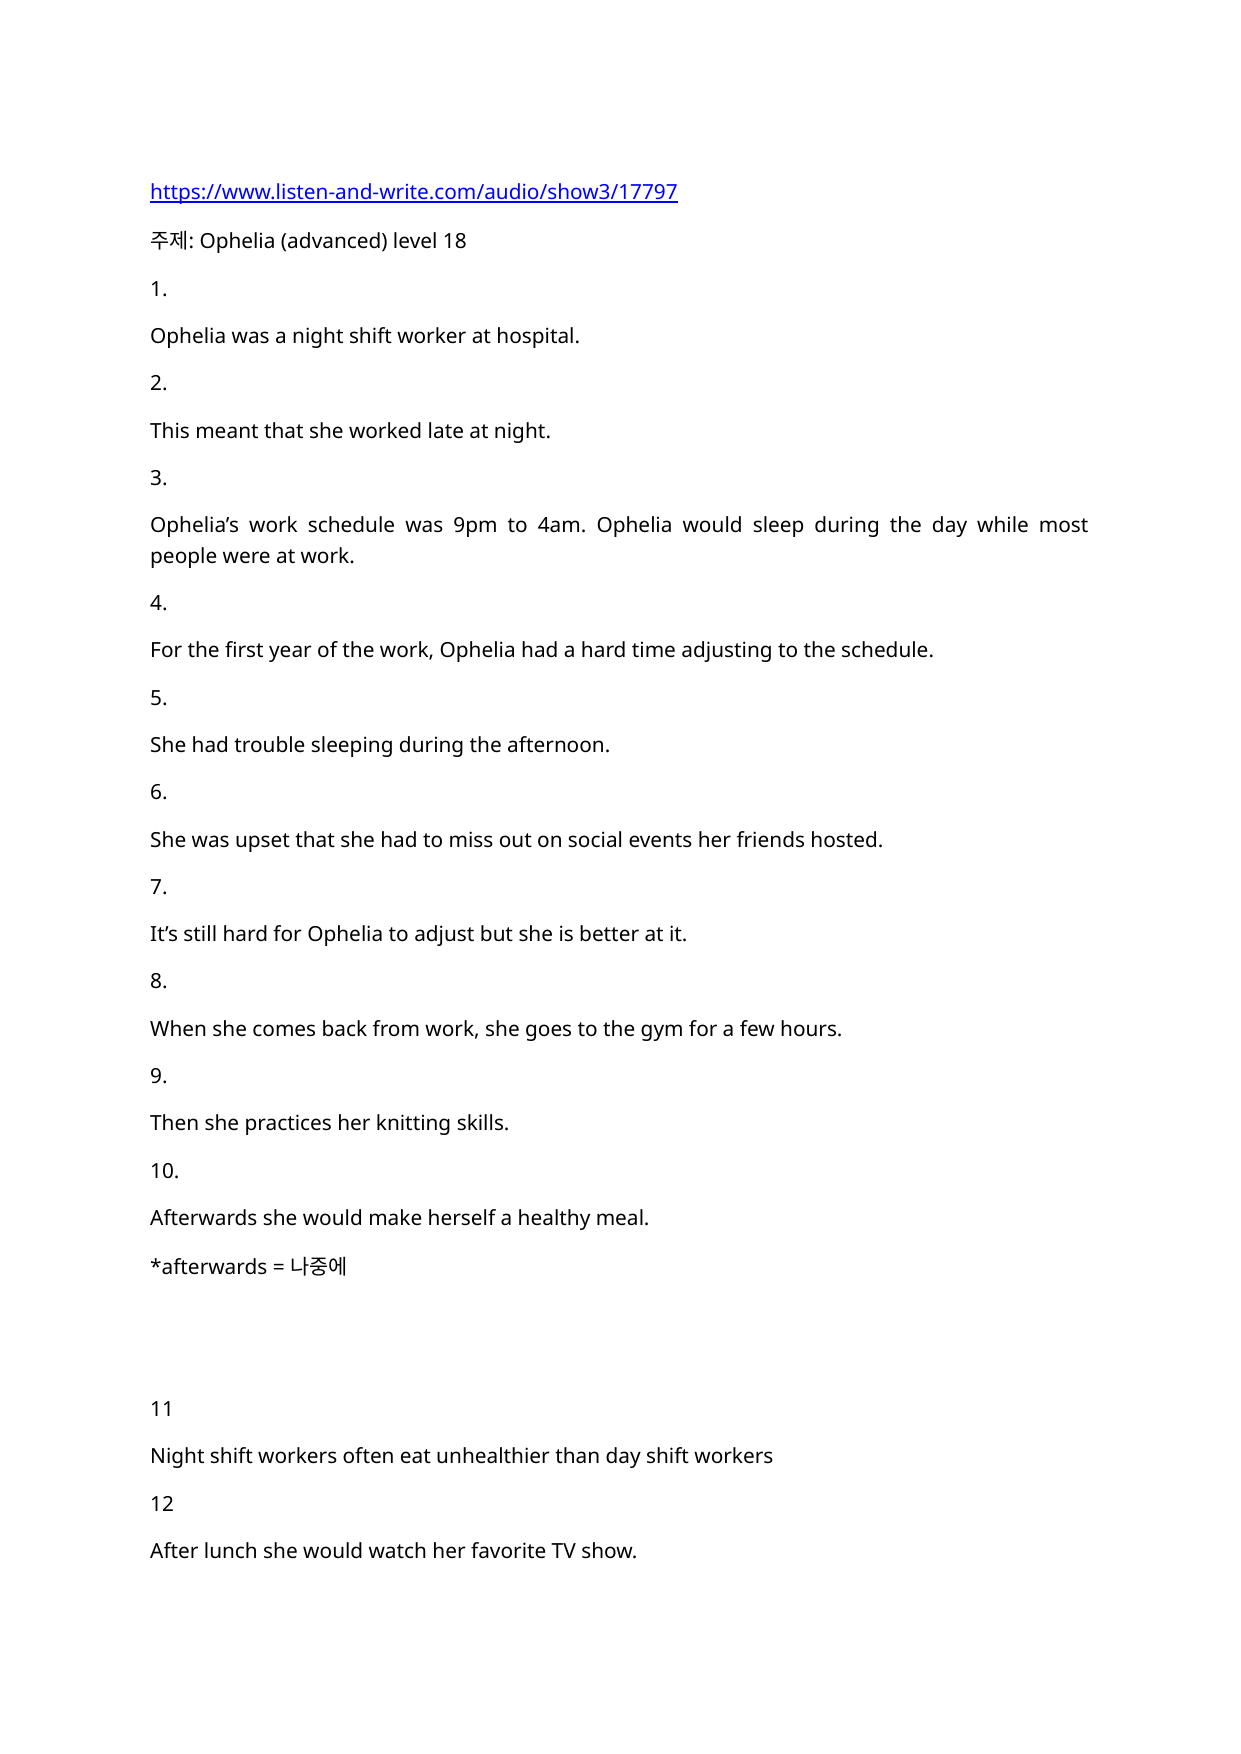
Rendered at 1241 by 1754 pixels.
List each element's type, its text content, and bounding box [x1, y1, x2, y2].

text When she comes back from work, she goes to the gym for a few hours. [150, 1014, 1090, 1042]
text It’s still hard for Ophelia to adjust but she is better at it. [150, 919, 1090, 948]
text Ophelia’s work schedule was 9pm to 4am. Ophelia would sleep during the day while most people were at work. [150, 510, 1090, 569]
text She was upset that she had to miss out on social events her friends hosted. [150, 825, 1090, 853]
text 4. [150, 588, 1090, 617]
text 11 [150, 1394, 1090, 1423]
text She had trouble sleeping during the afternoon. [150, 730, 1090, 758]
text 2. [150, 368, 1090, 397]
text 7. [150, 872, 1090, 900]
text This meant that she worked late at night. [150, 416, 1090, 444]
text 10. [150, 1156, 1090, 1184]
text 9. [150, 1061, 1090, 1089]
text Afterwards she would make herself a healthy meal. [150, 1203, 1090, 1231]
text Ophelia was a night shift worker at hospital. [150, 321, 1090, 349]
text 12 [150, 1489, 1090, 1517]
text Night shift workers often eat unhealthier than day shift workers [150, 1442, 1090, 1470]
text Then she practices her knitting skills. [150, 1108, 1090, 1137]
text *afterwards = 나중에 [150, 1250, 1090, 1281]
text 5. [150, 683, 1090, 711]
text https://www.listen-and-write.com/audio/show3/17797 [150, 177, 1090, 206]
text After lunch she would watch her favorite TV show. [150, 1536, 1090, 1564]
text 6. [150, 777, 1090, 806]
text 1. [150, 274, 1090, 302]
text 3. [150, 463, 1090, 491]
text For the first year of the work, Ophelia had a hard time adjusting to the schedule. [150, 636, 1090, 664]
text 주제: Ophelia (advanced) level 18 [150, 224, 1090, 255]
text 8. [150, 967, 1090, 995]
